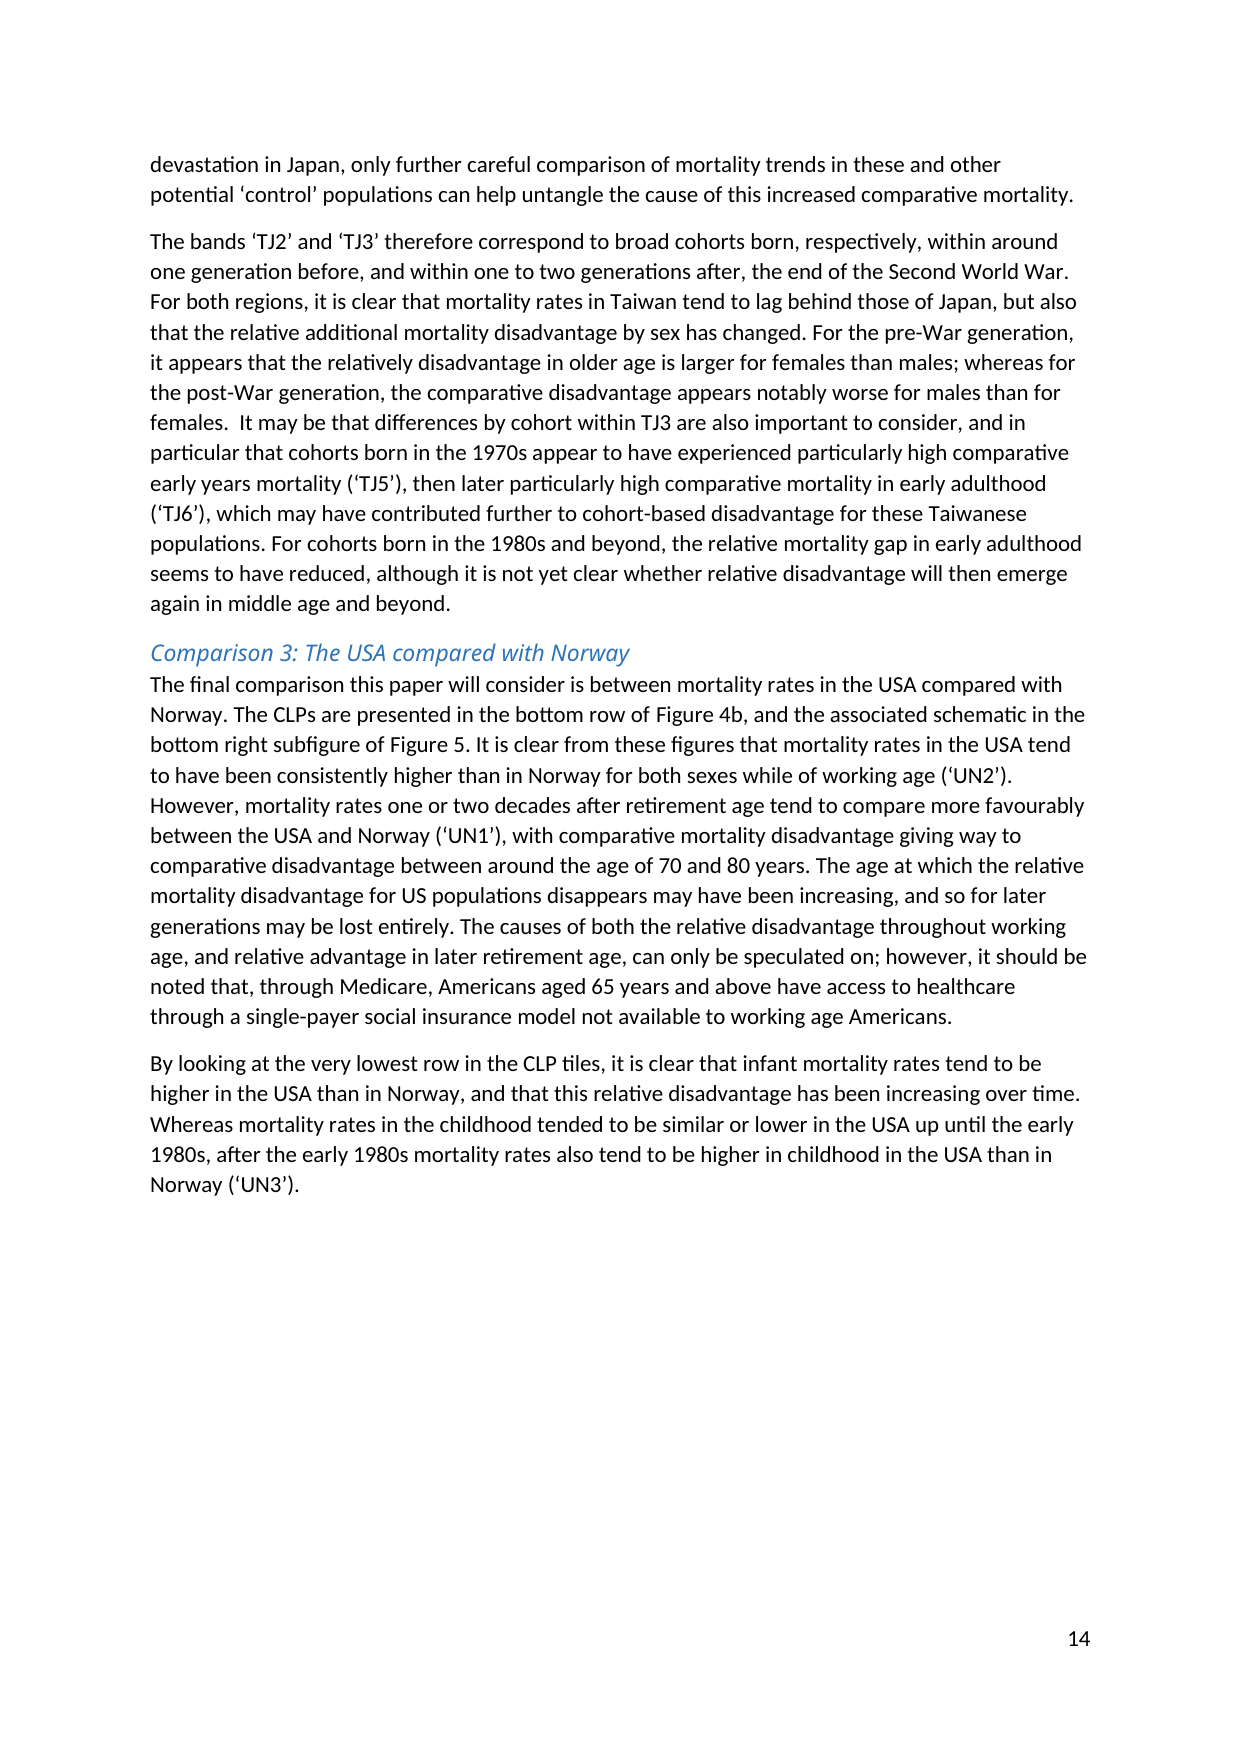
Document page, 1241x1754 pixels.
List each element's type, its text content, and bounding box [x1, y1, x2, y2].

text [150, 150, 1090, 208]
text By looking at the very lowest row in the CLP tiles, it is clear that infant mortality rates tend to be higher in the USA than in Norway, and that this relative disadvantage has been increasing over time. Whereas mortality rates in the childhood tended to be similar or lower in the USA up until the early 1980s, after the early 1980s mortality rates also tend to be higher in childhood in the USA than in Norway (‘UN3’). [150, 1049, 1090, 1198]
subtitle Comparison 3: The USA compared with Norway [150, 636, 1090, 668]
text The final comparison this paper will consider is between mortality rates in the USA compared with Norway. The CLPs are presented in the bottom row of Figure 4b, and the associated schematic in the bottom right subfigure of Figure 5. It is clear from these figures that mortality rates in the USA tend to have been consistently higher than in Norway for both sexes while of working age (‘UN2’). However, mortality rates one or two decades after retirement age tend to compare more favourably between the USA and Norway (‘UN1’), with comparative mortality disadvantage giving way to comparative disadvantage between around the age of 70 and 80 years. The age at which the relative mortality disadvantage for US populations disappears may have been increasing, and so for later generations may be lost entirely. The causes of both the relative disadvantage throughout working age, and relative advantage in later retirement age, can only be speculated on; however, it should be noted that, through Medicare, Americans aged 65 years and above have access to healthcare through a single-payer social insurance model not available to working age Americans. [150, 670, 1090, 1031]
text The bands ‘TJ2’ and ‘TJ3’ therefore correspond to broad cohorts born, respectively, within around one generation before, and within one to two generations after, the end of the Second World War. For both regions, it is clear that mortality rates in Taiwan tend to lag behind those of Japan, but also that the relative additional mortality disadvantage by sex has changed. For the pre-War generation, it appears that the relatively disadvantage in older age is larger for females than males; whereas for the post-War generation, the comparative disadvantage appears notably worse for males than for females. It may be that differences by cohort within TJ3 are also important to consider, and in particular that cohorts born in the 1970s appear to have experienced particularly high comparative early years mortality (‘TJ5’), then later particularly high comparative mortality in early adulthood (‘TJ6’), which may have contributed further to cohort-based disadvantage for these Taiwanese populations. For cohorts born in the 1980s and beyond, the relative mortality gap in early adulthood seems to have reduced, although it is not yet clear whether relative disadvantage will then emerge again in middle age and beyond. [150, 227, 1090, 618]
